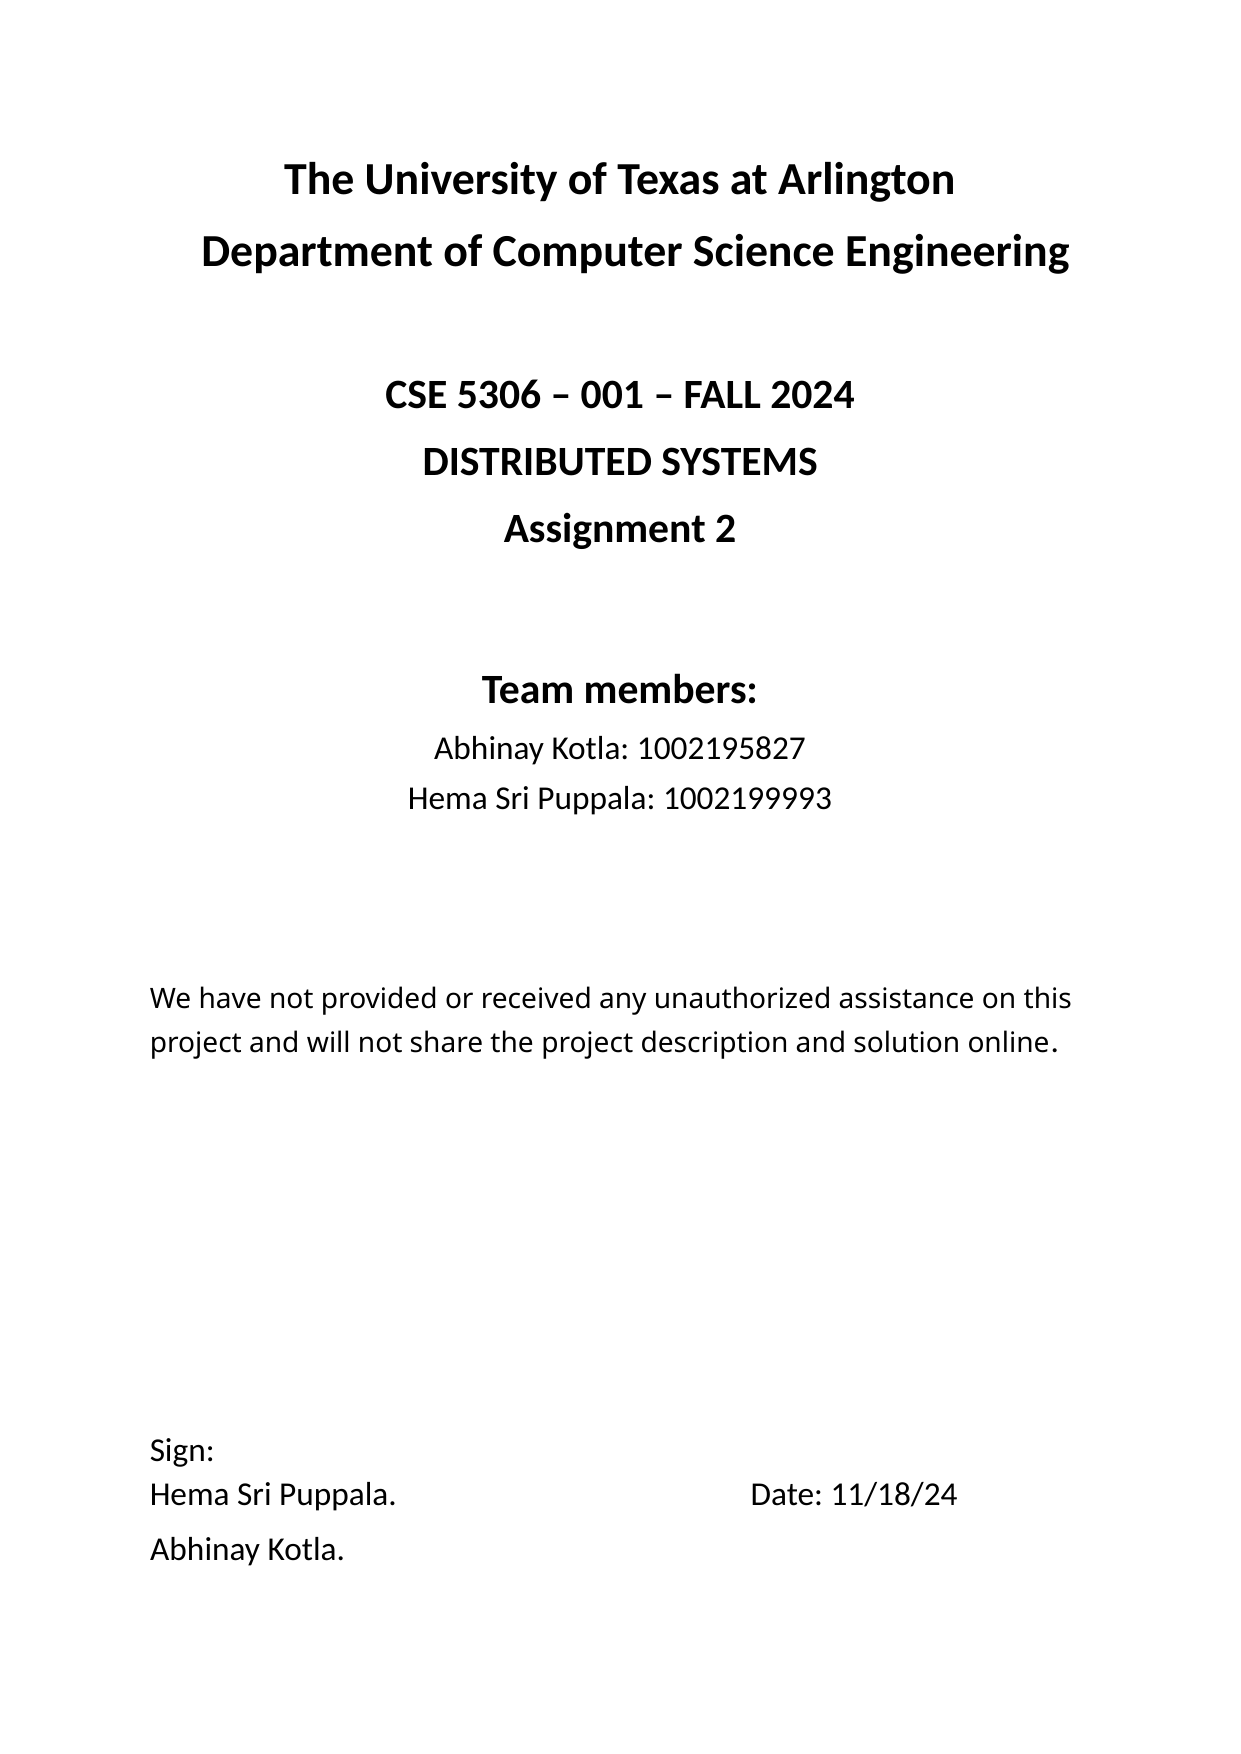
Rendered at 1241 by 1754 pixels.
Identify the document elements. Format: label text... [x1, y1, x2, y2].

text Abhinay Kotla. [150, 1528, 1090, 1569]
text Abhinay Kotla: 1002195827 [149, 727, 1090, 767]
text Department of Computer Science Engineering [149, 222, 1090, 278]
text CSE 5306 – 001 – FALL 2024 [149, 368, 1090, 419]
text We have not provided or received any unauthorized assistance on this project and will not share the project description and solution online. [149, 979, 1090, 1060]
text DISTRIBUTED SYSTEMS [149, 435, 1090, 486]
text The University of Texas at Arlington [149, 150, 1090, 206]
text Sign: Hema Sri Puppala. Date: 11/18/24 [149, 1429, 1090, 1513]
text Team members: [149, 663, 1090, 714]
text Hema Sri Puppala: 1002199993 [149, 777, 1090, 818]
text Assignment 2 [149, 502, 1090, 553]
